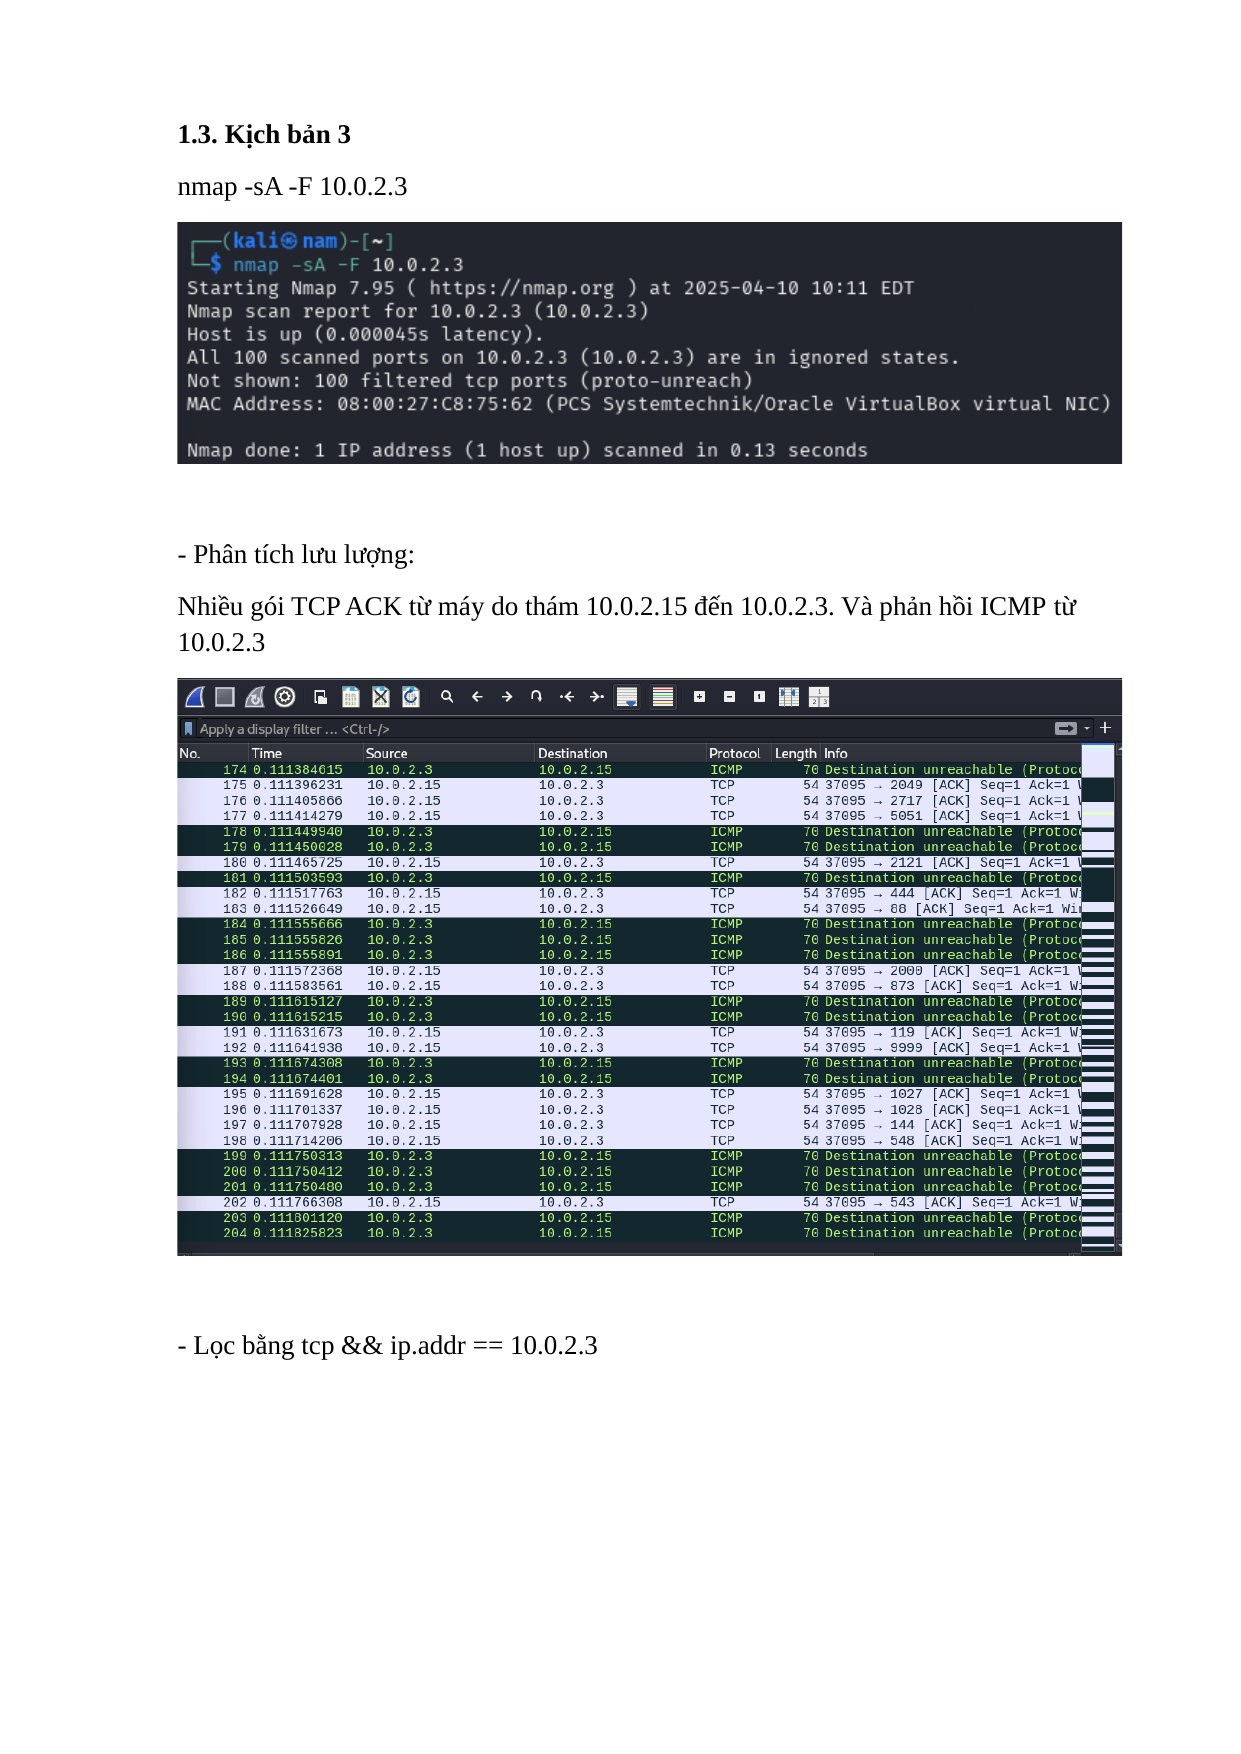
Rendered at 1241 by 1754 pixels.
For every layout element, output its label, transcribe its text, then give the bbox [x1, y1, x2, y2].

picture [177, 678, 1123, 1256]
text 1.3. Kịch bản 3 [177, 118, 1122, 149]
text nmap -sA -F 10.0.2.3 [177, 171, 1122, 202]
text - Phân tích lưu lượng: [177, 538, 1122, 569]
text Nhiều gói TCP ACK từ máy do thám 10.0.2.15 đến 10.0.2.3. Và phản hồi ICMP từ 10.0.2.3 [177, 590, 1122, 657]
picture [177, 222, 1123, 464]
text - Lọc bằng tcp && ip.addr == 10.0.2.3 [177, 1329, 1122, 1361]
